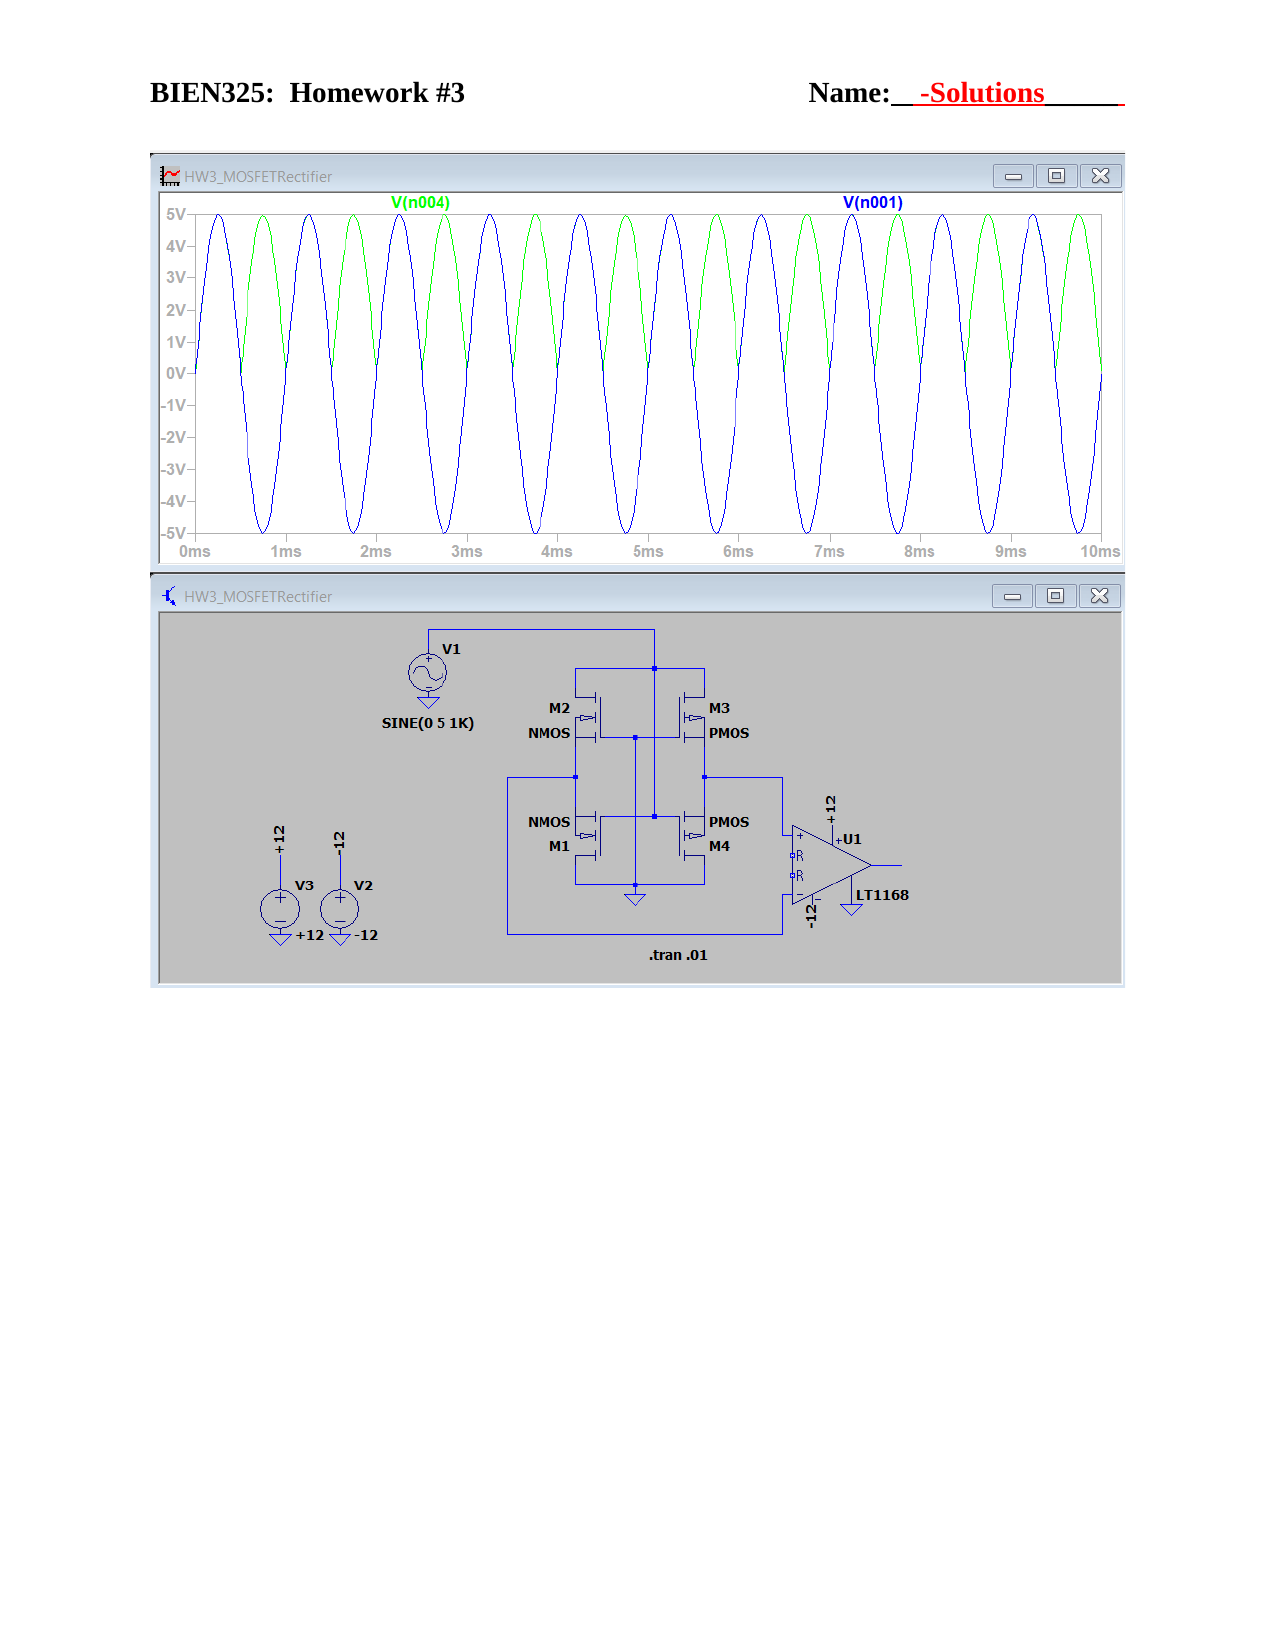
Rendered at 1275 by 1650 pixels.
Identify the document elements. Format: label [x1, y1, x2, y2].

picture [150, 150, 1125, 988]
